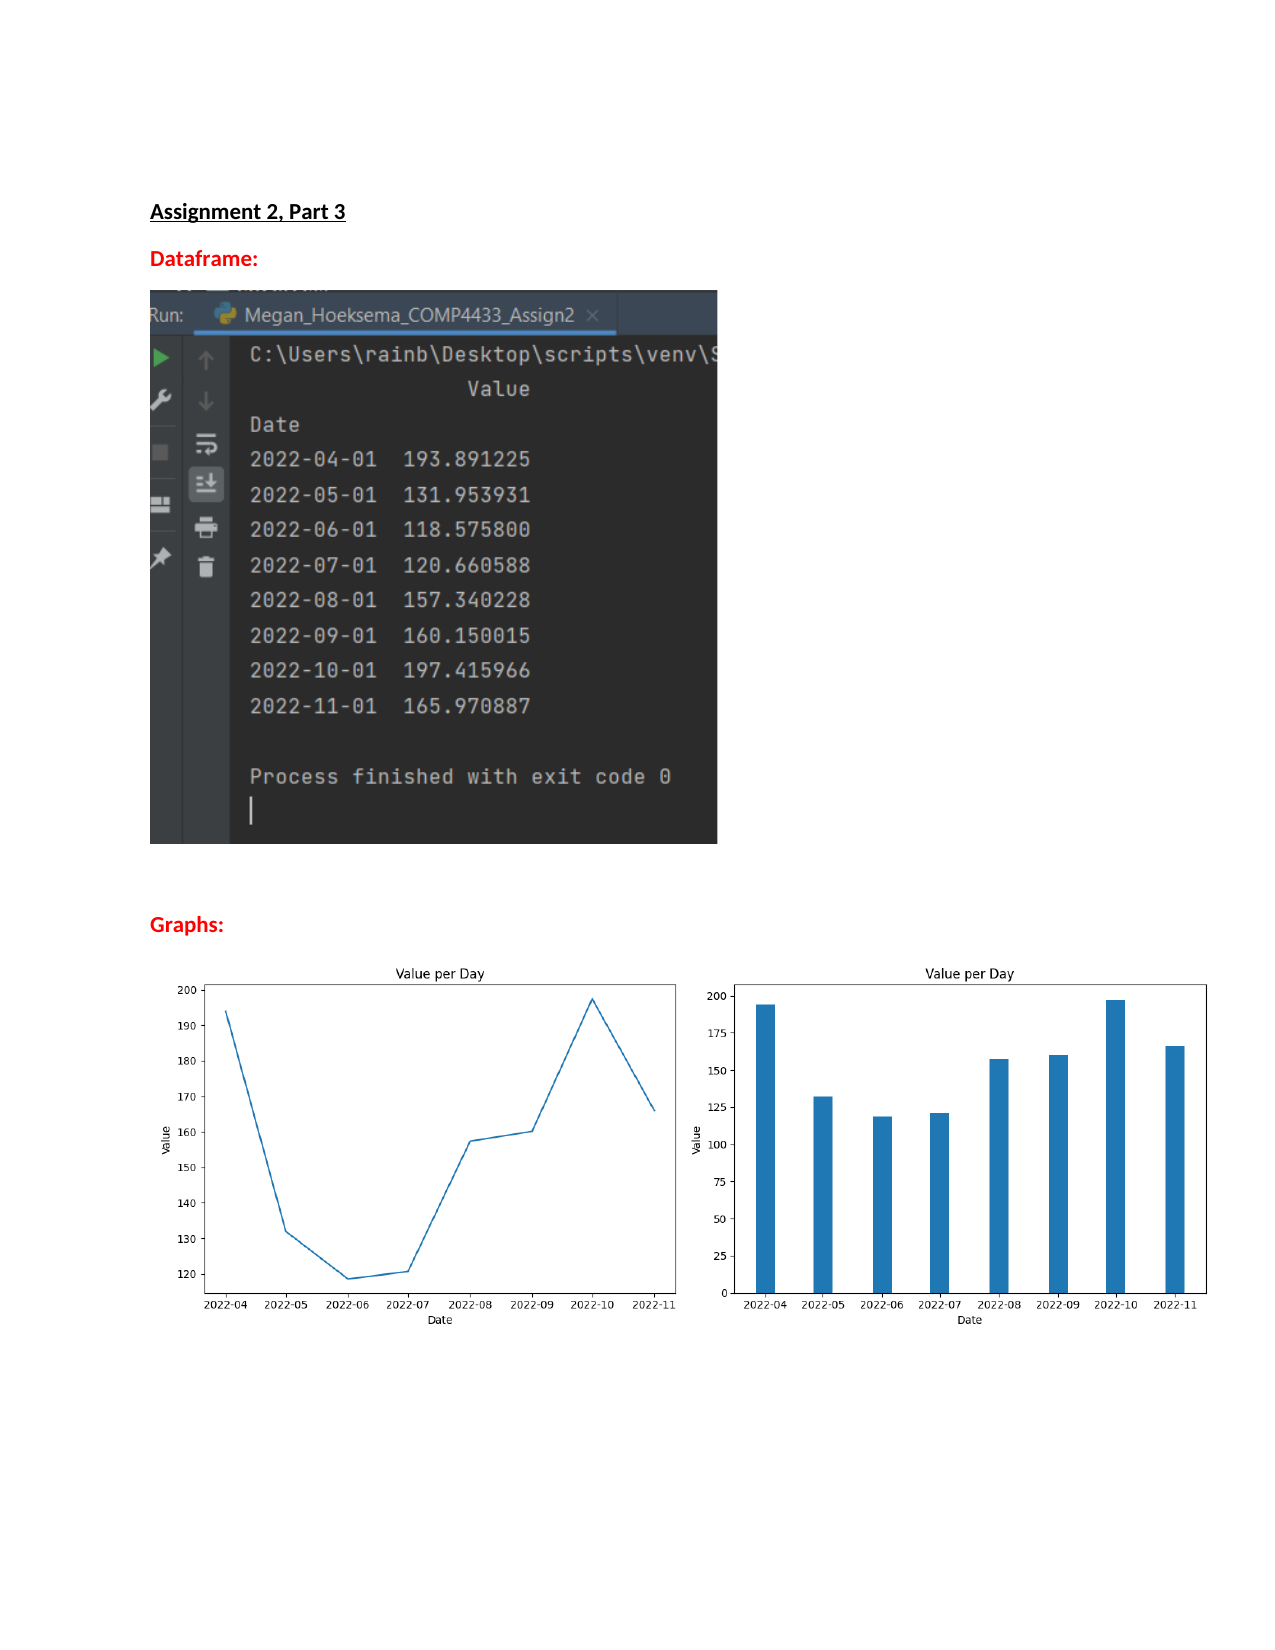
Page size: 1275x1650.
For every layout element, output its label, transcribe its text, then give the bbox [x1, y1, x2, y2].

picture [150, 290, 718, 844]
text Dataframe: [150, 244, 1125, 272]
text Graphs: [150, 910, 1125, 938]
text Assignment 2, Part 3 [150, 197, 1125, 225]
picture [150, 956, 1217, 1337]
